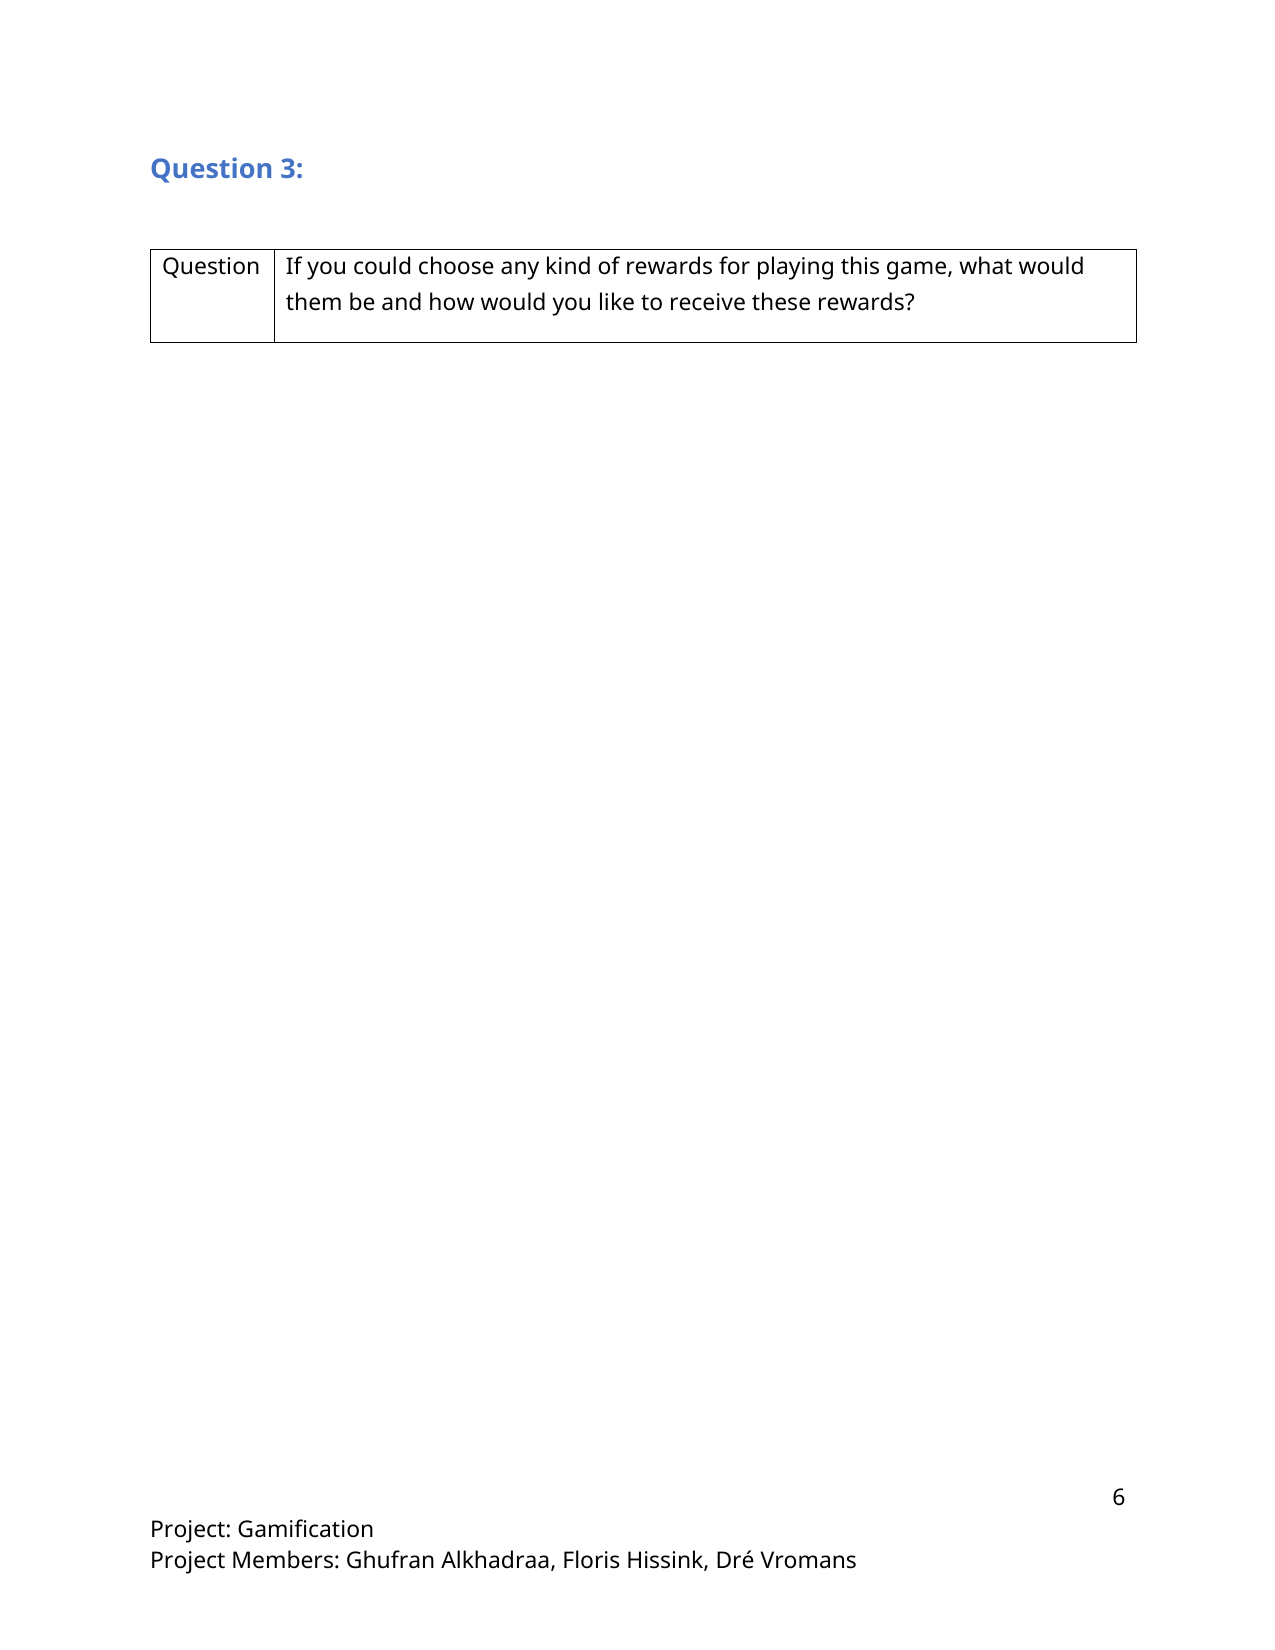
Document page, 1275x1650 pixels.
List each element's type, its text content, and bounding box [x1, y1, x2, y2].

table_header If you could choose any kind of rewards for playing this game, what would them be and how would you like to receive these rewards? [275, 250, 1136, 342]
table_header Question [151, 250, 274, 342]
text Question 3: [150, 150, 1125, 187]
